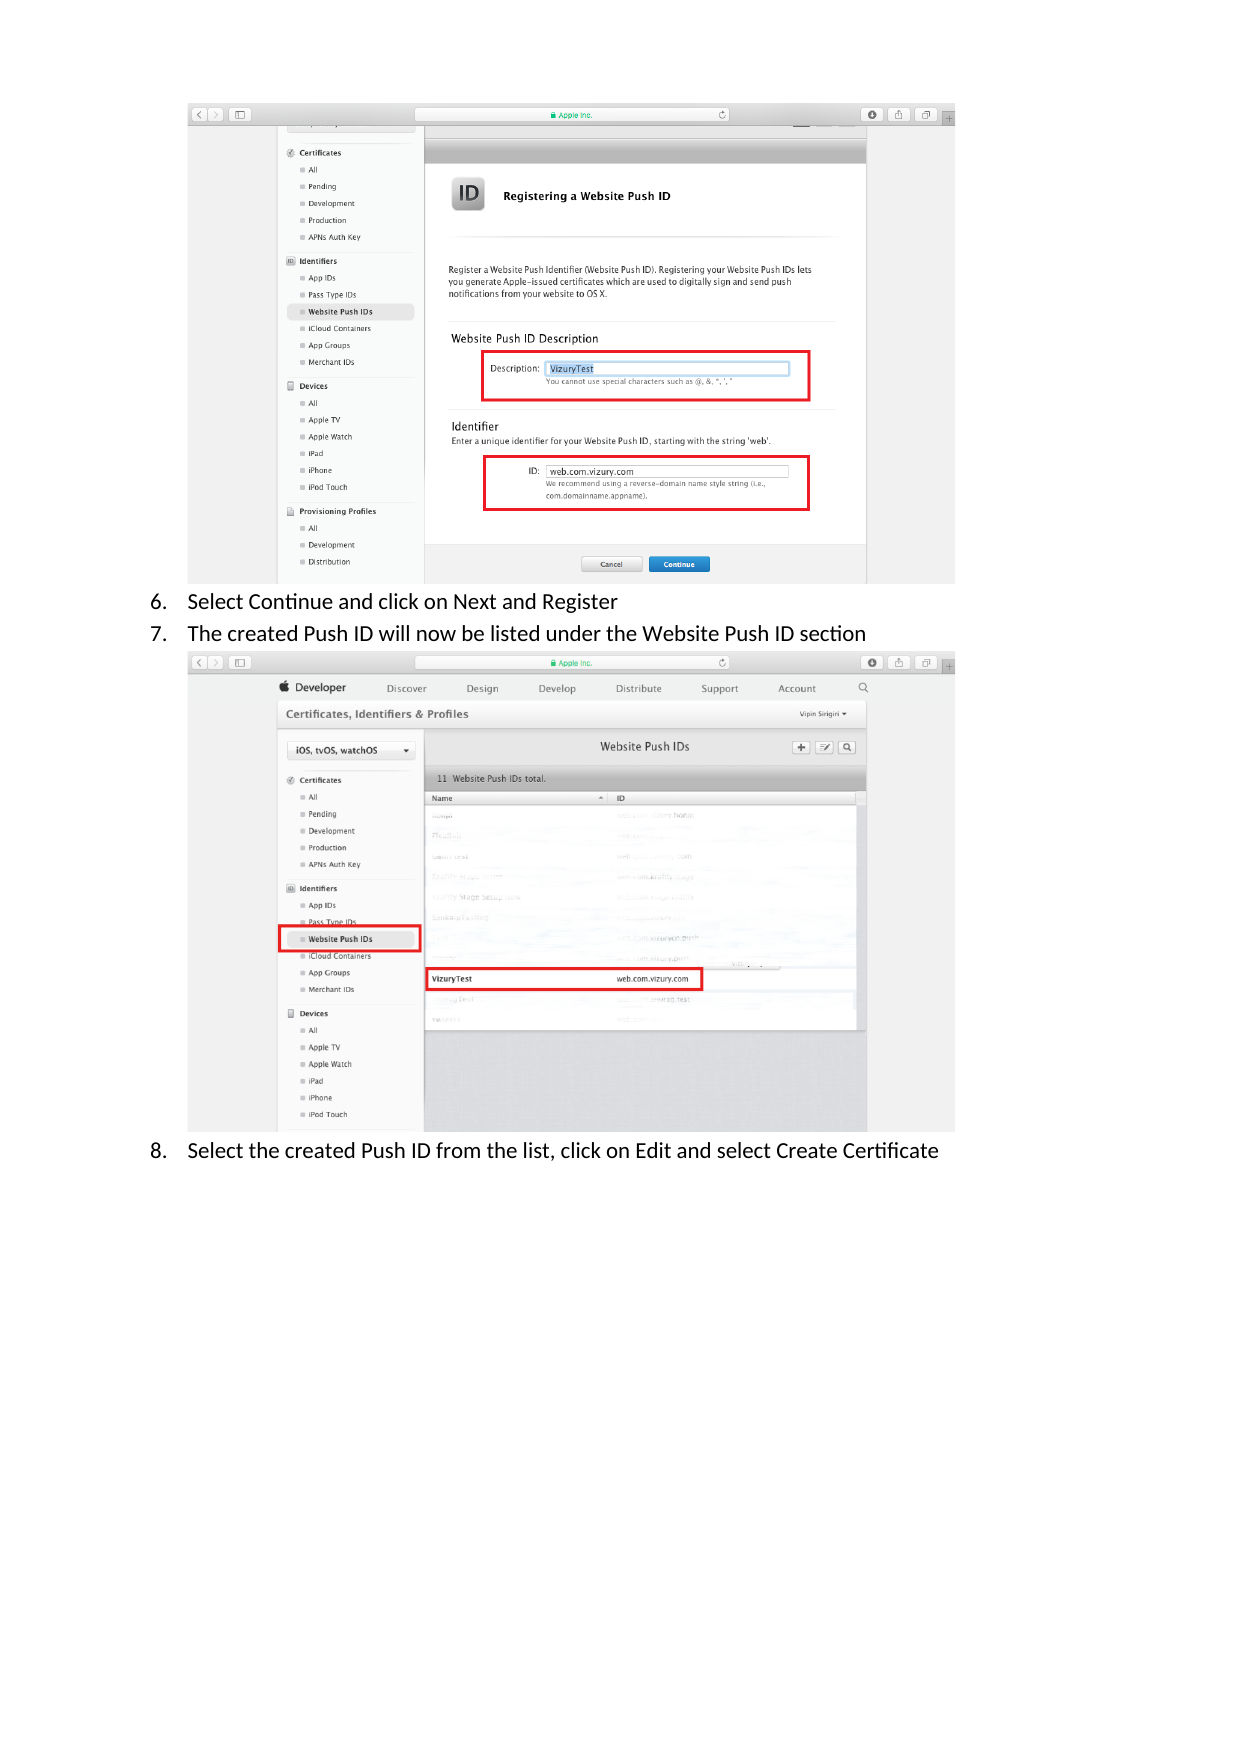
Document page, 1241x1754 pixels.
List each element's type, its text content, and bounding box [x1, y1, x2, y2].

list The created Push ID will now be listed under the Website Push ID section [150, 619, 1090, 648]
picture [187, 651, 956, 1132]
picture [187, 103, 956, 584]
list Select the created Push ID from the list, click on Edit and select Create Certificate [150, 1136, 1090, 1164]
list Select Continue and click on Next and Register [150, 587, 1090, 615]
